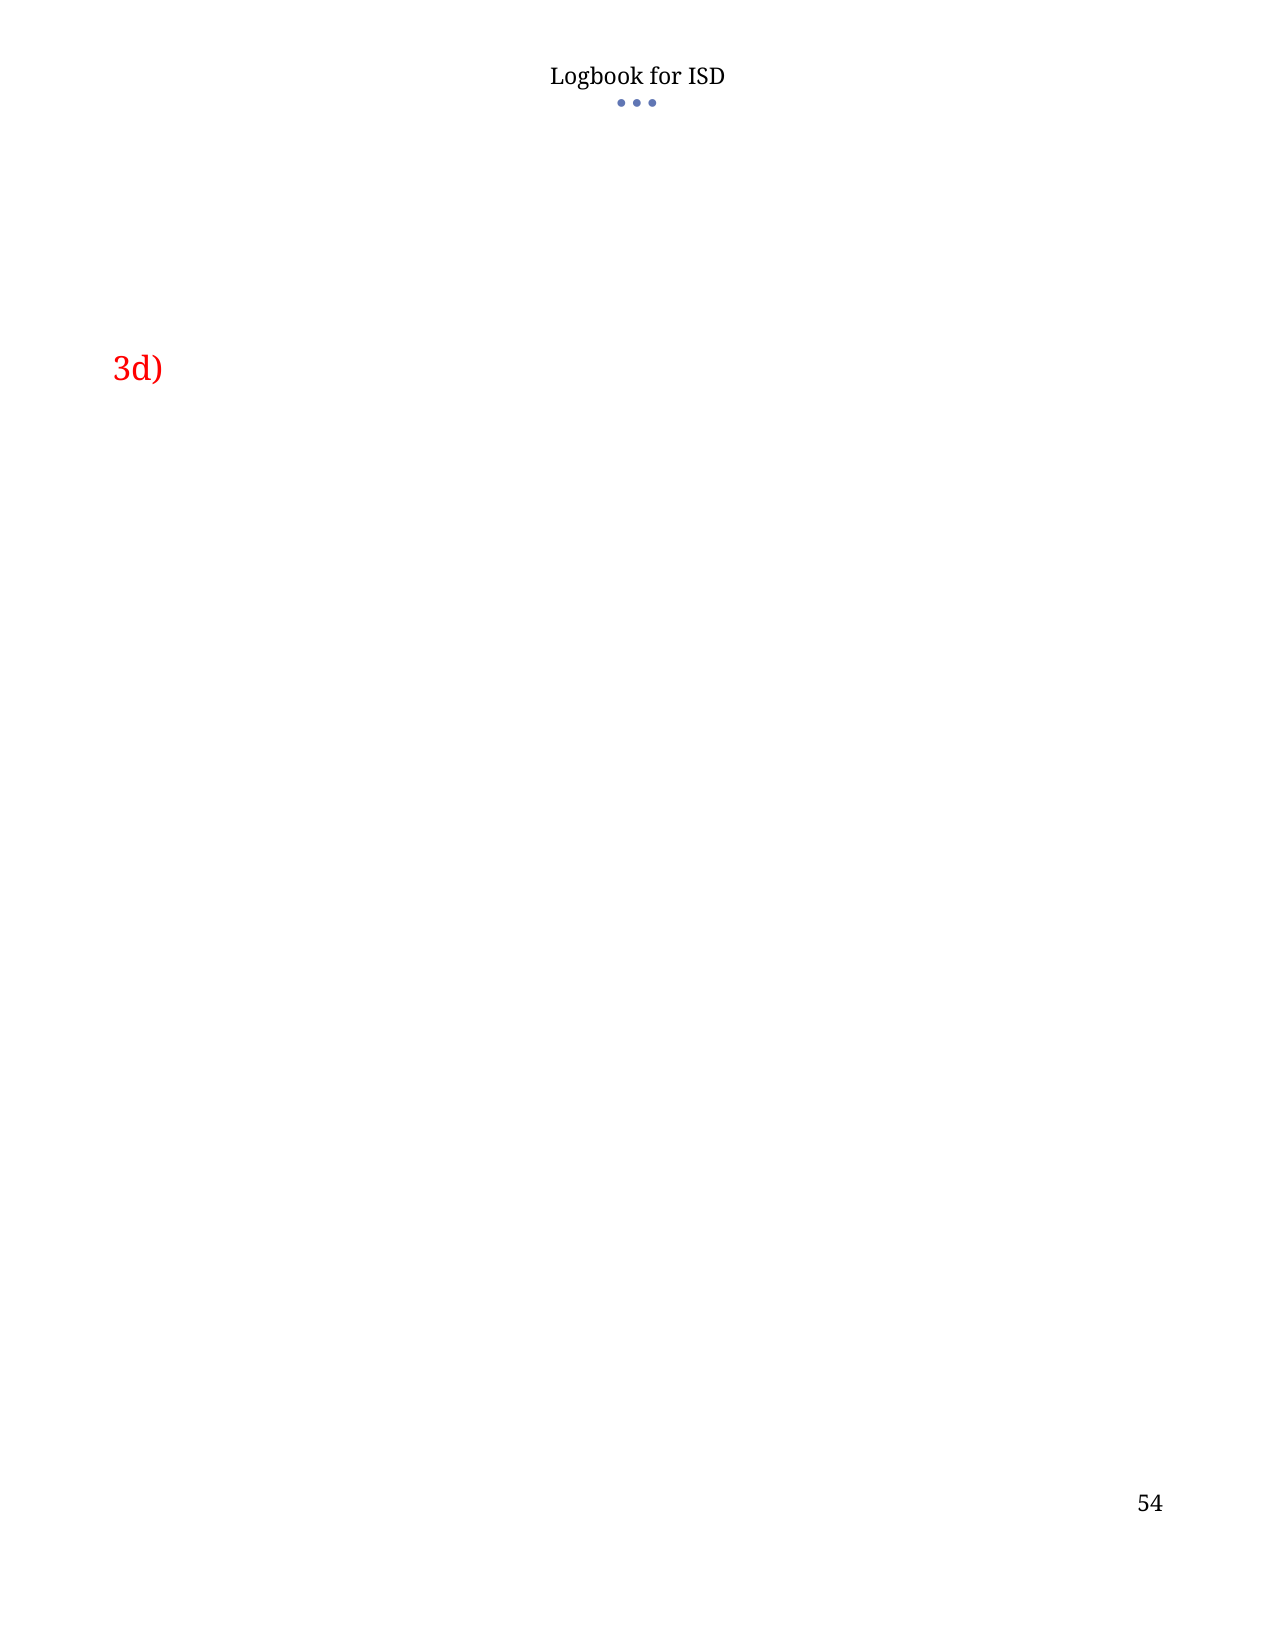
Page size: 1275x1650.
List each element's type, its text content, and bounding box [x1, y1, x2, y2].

text 3d) [112, 344, 1162, 390]
